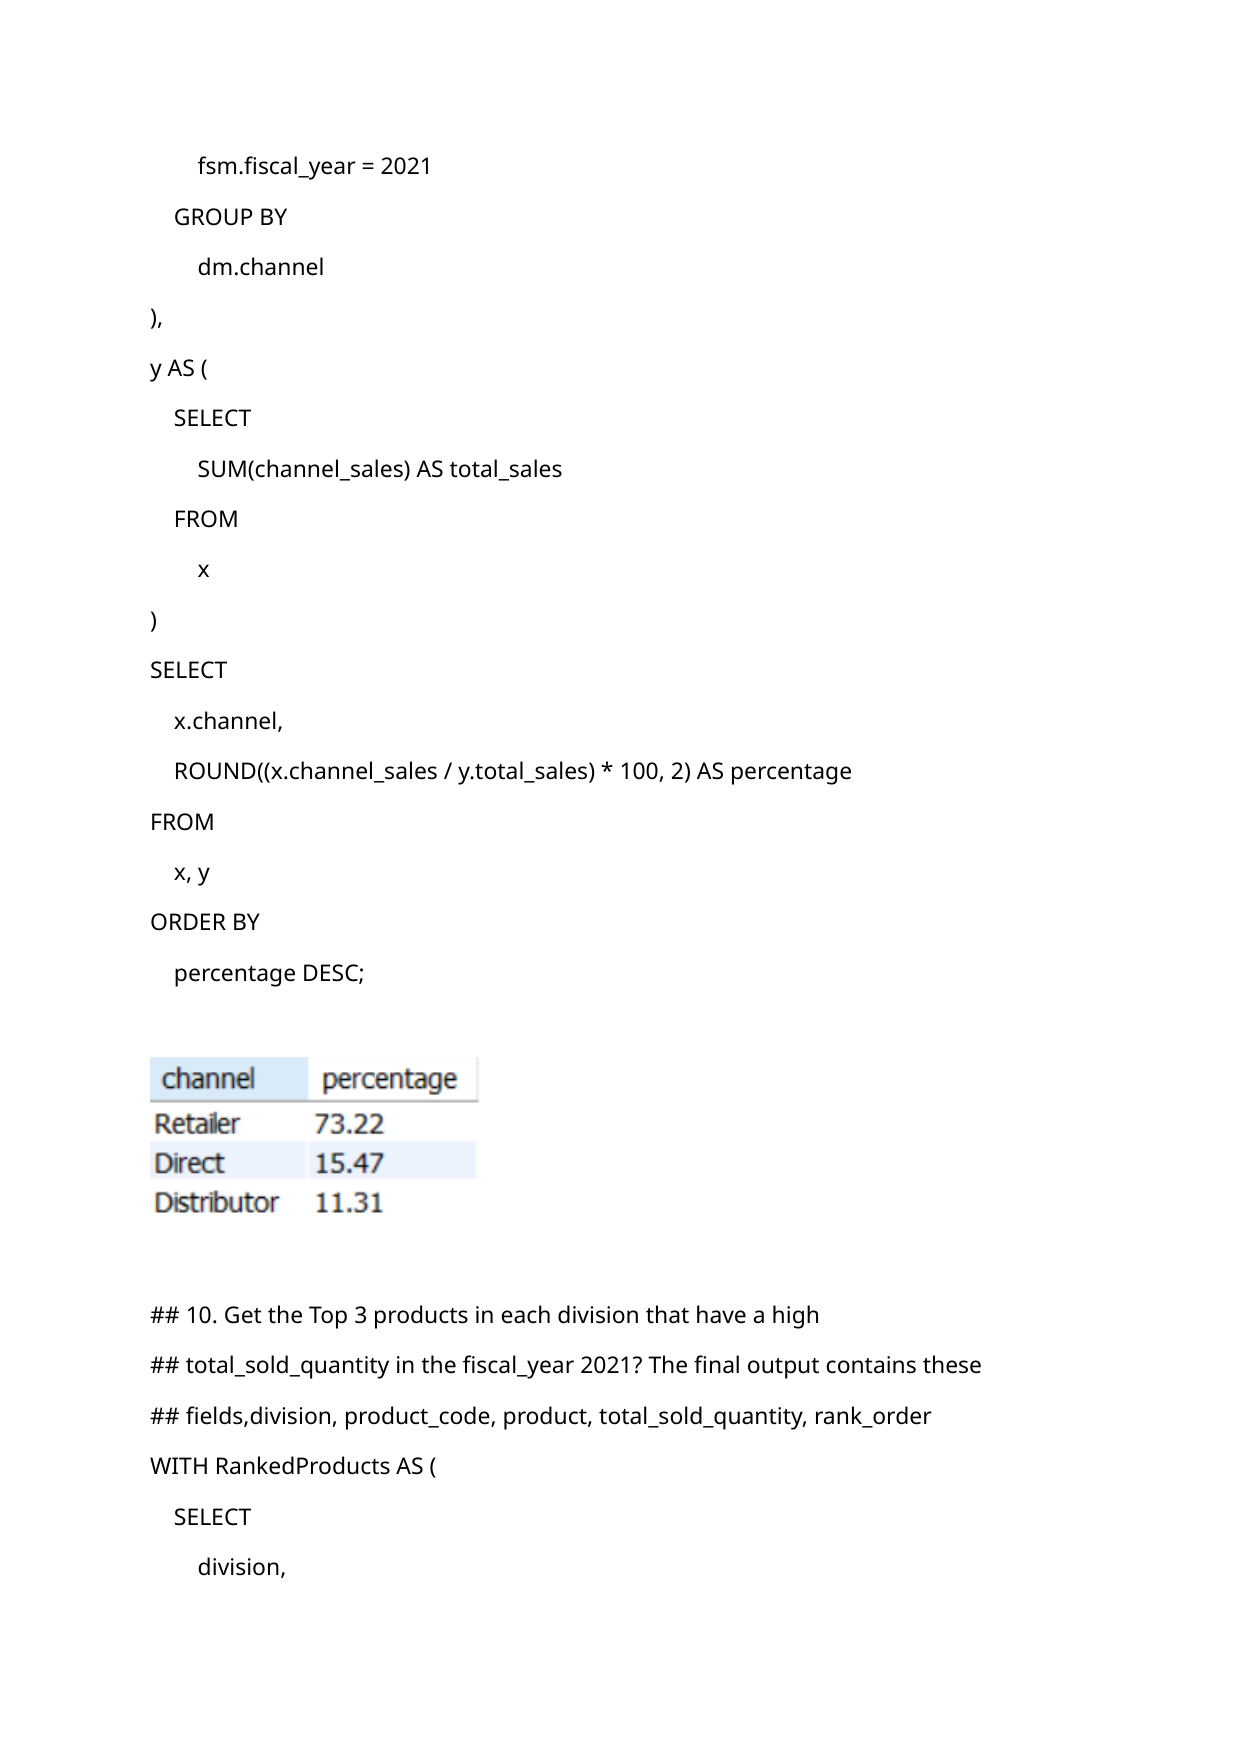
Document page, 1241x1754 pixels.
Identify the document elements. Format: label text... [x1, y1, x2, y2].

text FROM [150, 503, 1090, 534]
text WITH RankedProducts AS ( [150, 1450, 1090, 1481]
picture [150, 1057, 486, 1230]
text FROM [150, 805, 1090, 837]
text ## 10. Get the Top 3 products in each division that have a high [150, 1299, 1090, 1330]
text percentage DESC; [150, 957, 1090, 988]
text ), [150, 301, 1090, 332]
text SELECT [150, 1501, 1090, 1532]
text SUM(channel_sales) AS total_sales [150, 452, 1090, 484]
text ) [150, 604, 1090, 635]
text ## fields,division, product_code, product, total_sold_quantity, rank_order [150, 1400, 1090, 1431]
text fsm.fiscal_year = 2021 [150, 150, 1090, 181]
text ROUND((x.channel_sales / y.total_sales) * 100, 2) AS percentage [150, 755, 1090, 786]
text SELECT [150, 654, 1090, 685]
text x [150, 553, 1090, 584]
text dm.channel [150, 251, 1090, 282]
text SELECT [150, 402, 1090, 433]
text y AS ( [150, 352, 1090, 383]
text ## total_sold_quantity in the fiscal_year 2021? The final output contains these [150, 1349, 1090, 1381]
text GROUP BY [150, 200, 1090, 232]
text x.channel, [150, 704, 1090, 736]
text division, [150, 1551, 1090, 1582]
text x, y [150, 856, 1090, 887]
text ORDER BY [150, 906, 1090, 937]
